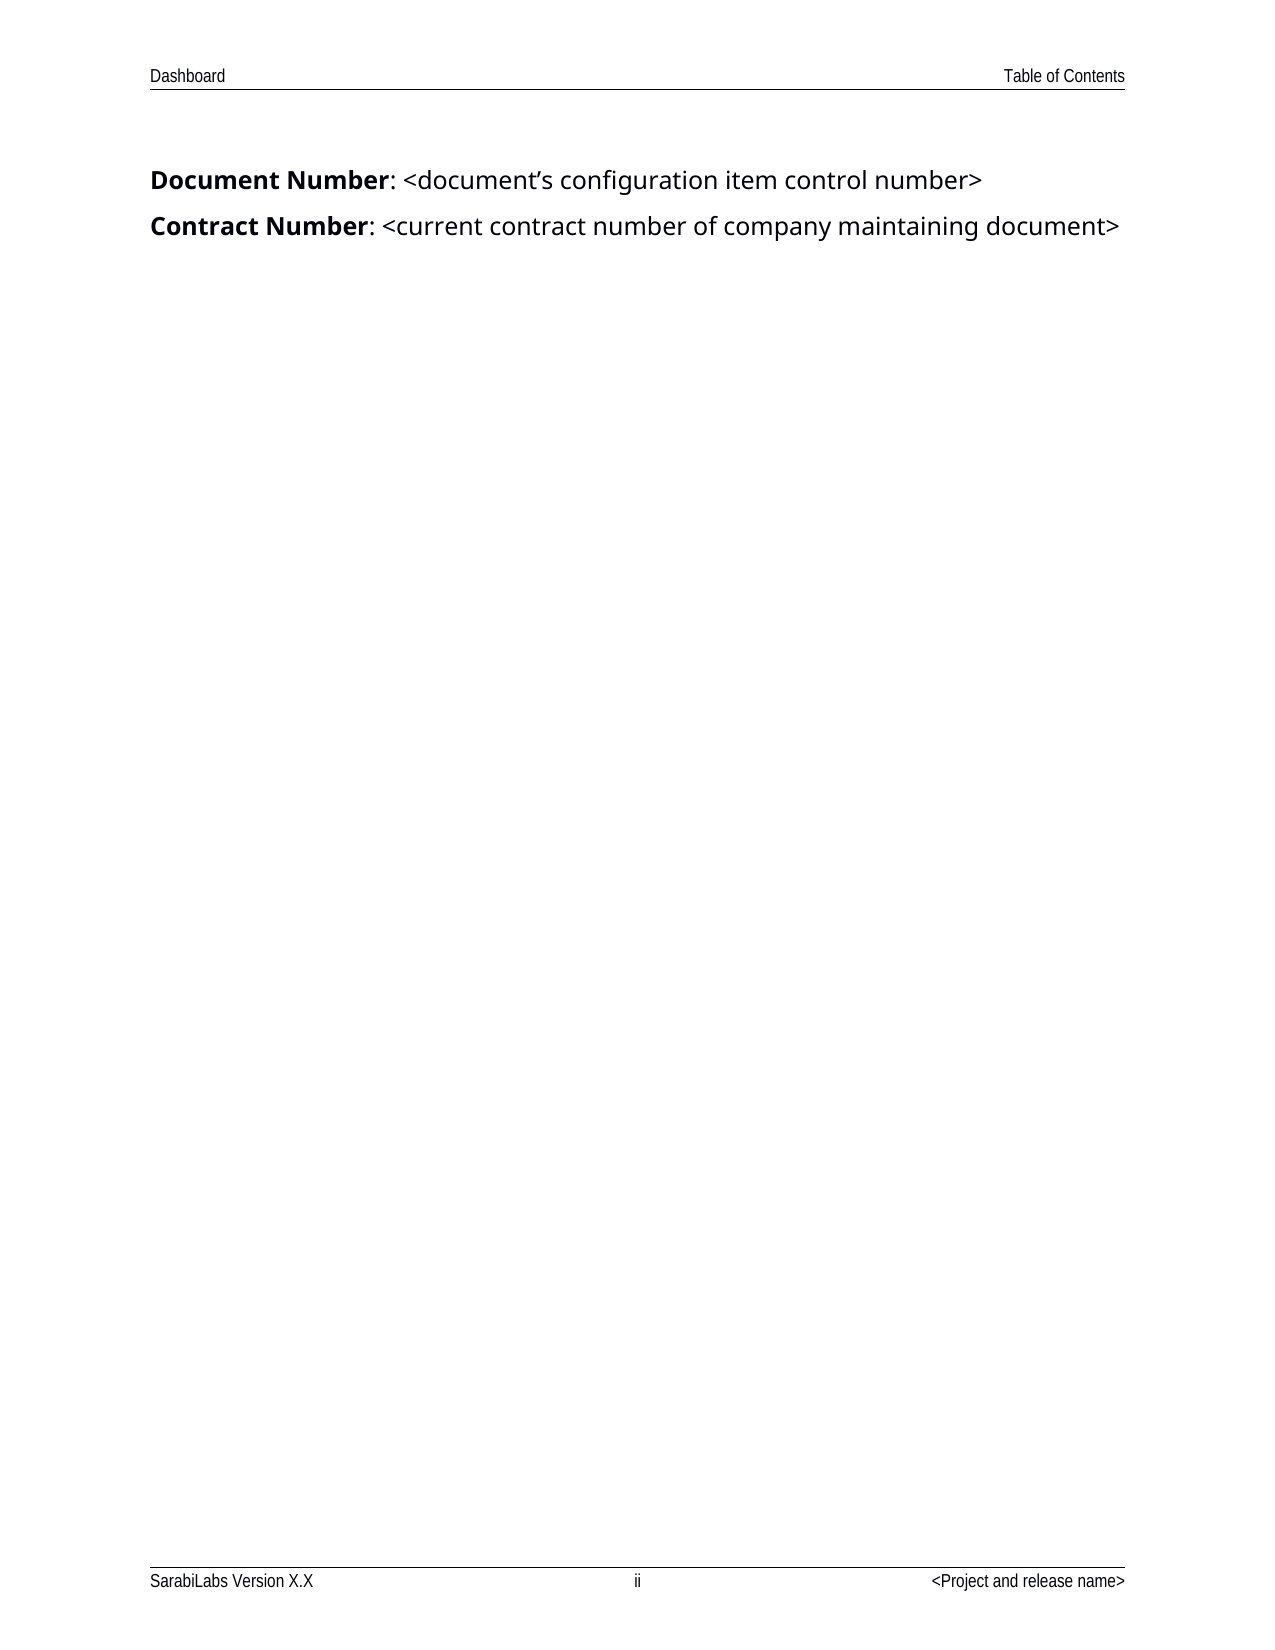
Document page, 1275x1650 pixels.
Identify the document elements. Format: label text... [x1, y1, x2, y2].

text Document Number: <document’s configuration item control number> [150, 162, 1125, 197]
text Contract Number: <current contract number of company maintaining document> [150, 209, 1125, 243]
